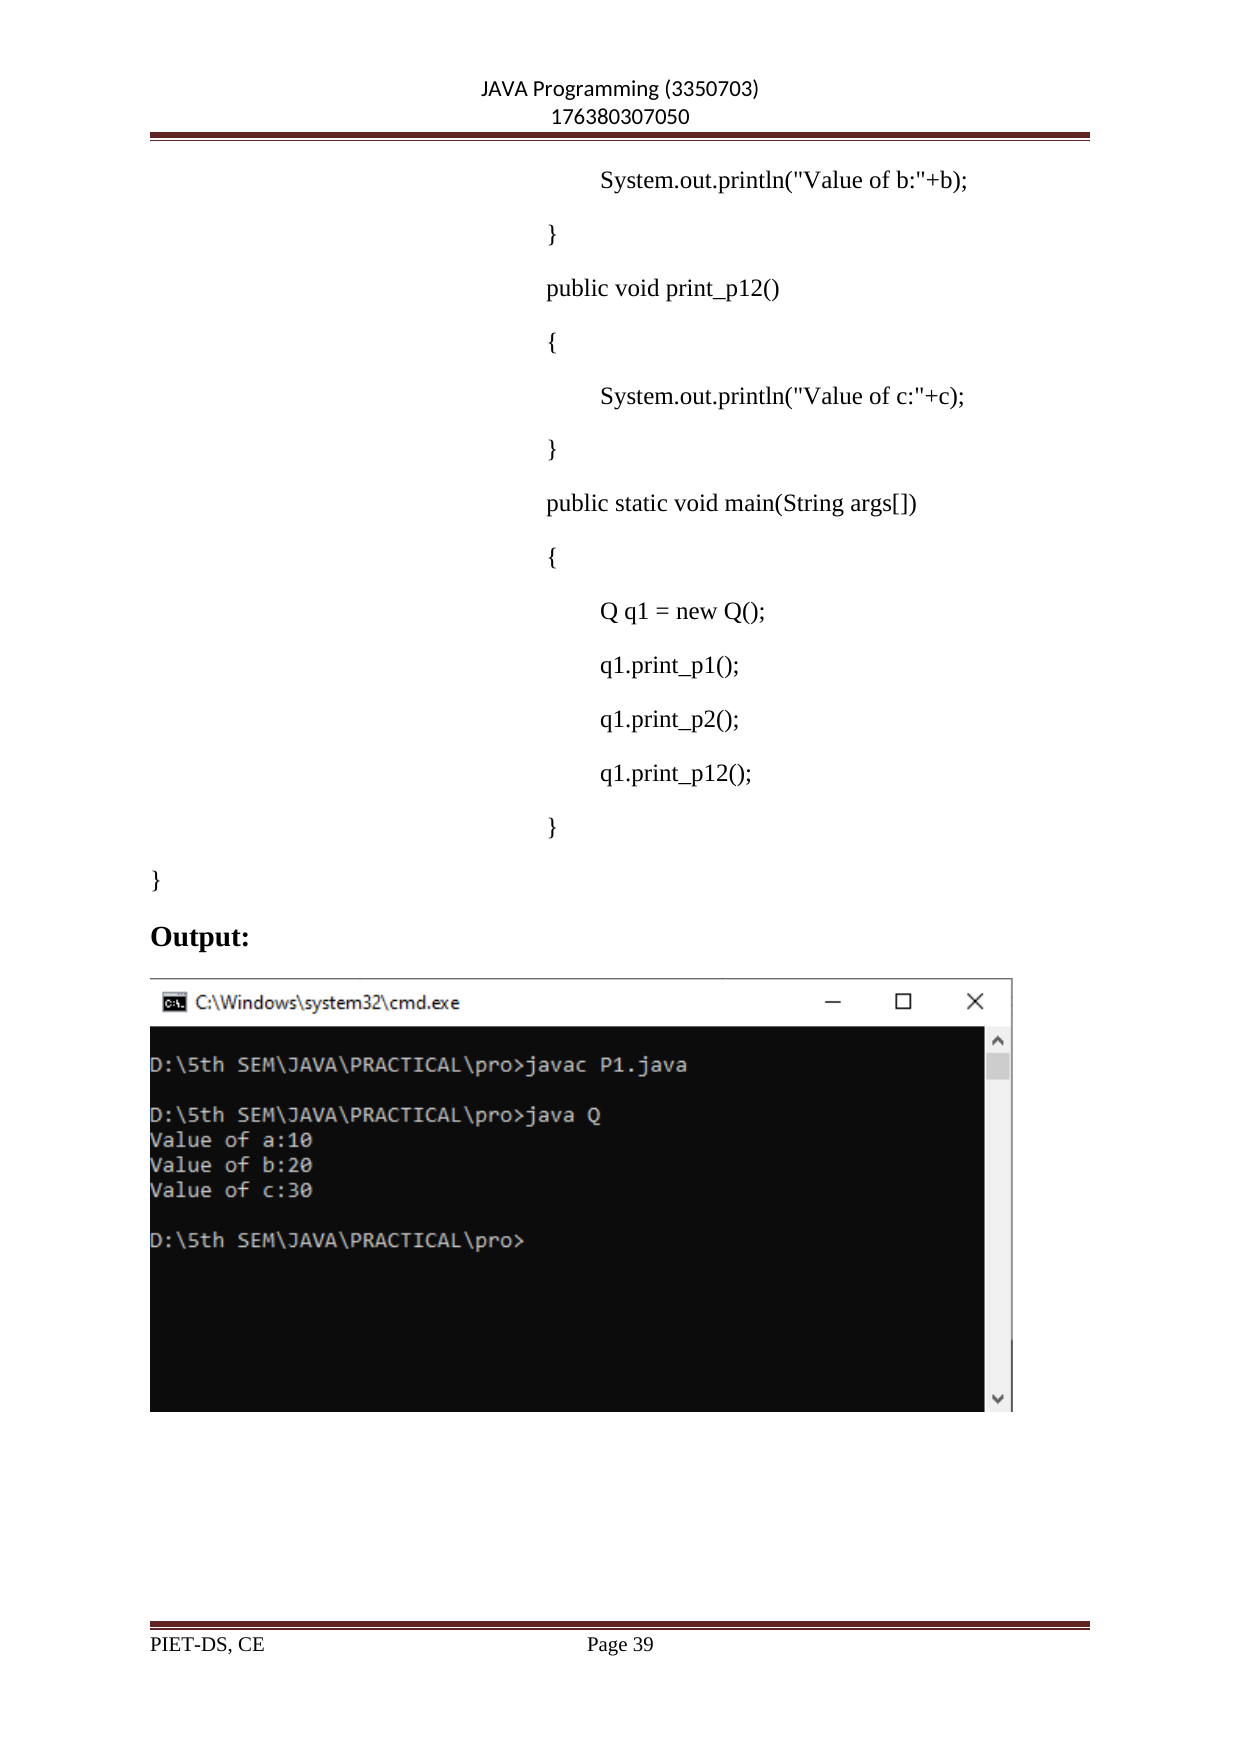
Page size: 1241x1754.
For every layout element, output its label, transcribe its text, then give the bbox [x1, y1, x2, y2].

text { [150, 327, 1090, 356]
text } [150, 865, 1090, 894]
picture [150, 978, 1013, 1412]
text System.out.println("Value of b:"+b); [150, 165, 1090, 194]
text } [150, 812, 1090, 840]
text public static void main(String args[]) [150, 488, 1090, 517]
text Output: [150, 919, 1090, 953]
text } [150, 434, 1090, 463]
text public void print_p12() [150, 273, 1090, 302]
text System.out.println("Value of c:"+c); [150, 381, 1090, 409]
text q1.print_p12(); [150, 758, 1090, 786]
text q1.print_p2(); [150, 704, 1090, 733]
text q1.print_p1(); [150, 650, 1090, 679]
text { [150, 542, 1090, 571]
text Q q1 = new Q(); [150, 596, 1090, 625]
text } [150, 219, 1090, 248]
